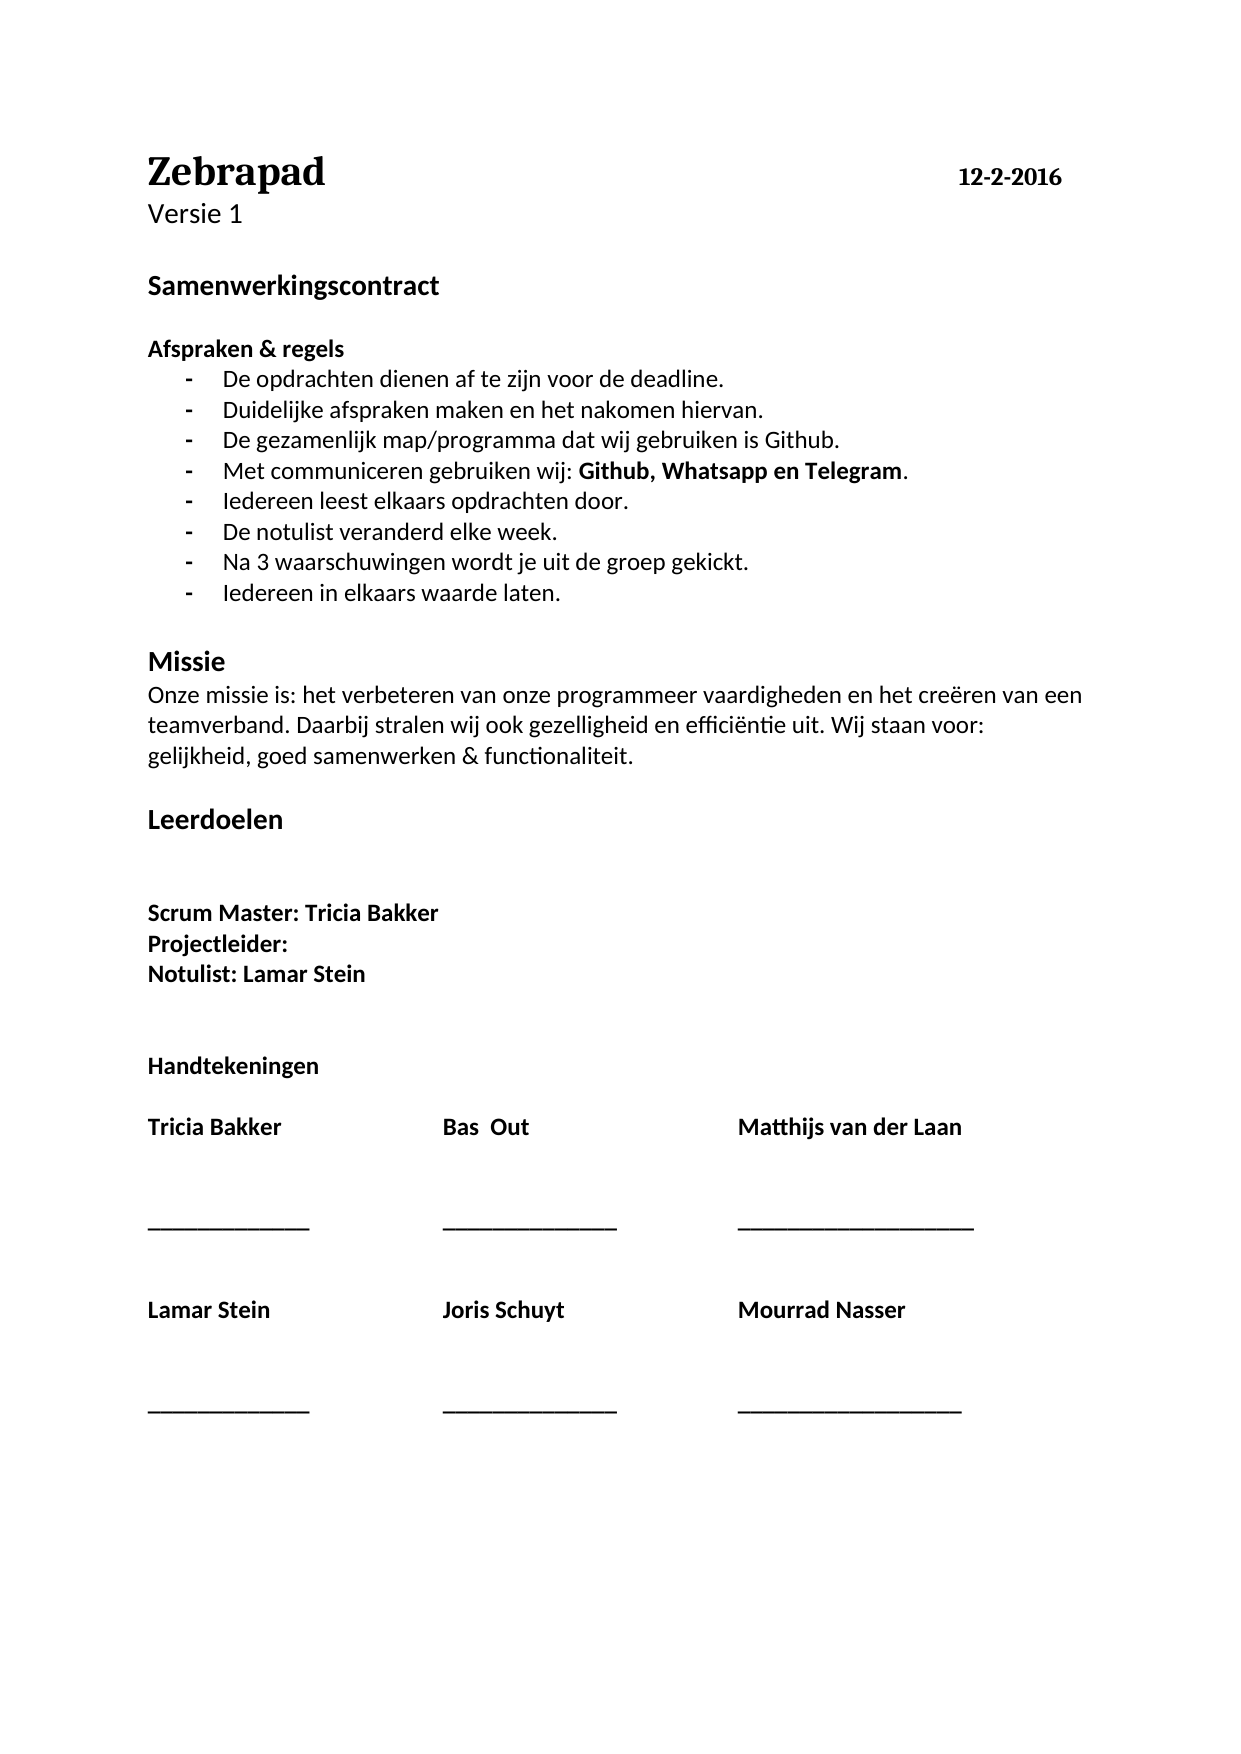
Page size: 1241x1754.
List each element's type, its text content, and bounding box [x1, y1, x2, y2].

text Scrum Master: Tricia Bakker [148, 898, 1093, 928]
text _____________ ______________ ___________________ [148, 1203, 1093, 1233]
list De gezamenlijk map/programma dat wij gebruiken is Github. [185, 424, 1093, 455]
text Projectleider: [148, 928, 1093, 959]
list Iedereen leest elkaars opdrachten door. [185, 486, 1093, 516]
text _____________ ______________ __________________ [148, 1386, 1093, 1416]
text Afspraken & regels [148, 333, 1093, 363]
list Duidelijke afspraken maken en het nakomen hiervan. [185, 394, 1093, 424]
text Lamar Stein Joris Schuyt Mourrad Nasser [148, 1294, 1093, 1325]
text Samenwerkingscontract [148, 267, 1093, 302]
text Tricia Bakker Bas Out Matthijs van der Laan [148, 1111, 1093, 1142]
list Met communiceren gebruiken wij: Github, Whatsapp en Telegram. [185, 455, 1093, 486]
text Notulist: Lamar Stein [148, 959, 1093, 989]
list De notulist veranderd elke week. [185, 516, 1093, 547]
list Na 3 waarschuwingen wordt je uit de groep gekickt. [185, 547, 1093, 577]
list De opdrachten dienen af te zijn voor de deadline. [185, 363, 1093, 394]
text Zebrapad 12-2-2016 [148, 148, 1093, 196]
text Missie [148, 643, 1093, 679]
list Iedereen in elkaars waarde laten. [185, 577, 1093, 608]
text Leerdoelen [148, 801, 1093, 837]
text Versie 1 [148, 196, 1093, 231]
text Handtekeningen [148, 1050, 1093, 1081]
text Onze missie is: het verbeteren van onze programmeer vaardigheden en het creëren van een teamverband. Daarbij stralen wij ook gezelligheid en efficiëntie uit. Wij staan voor: gelijkheid, goed samenwerken & functionaliteit. [148, 679, 1093, 770]
